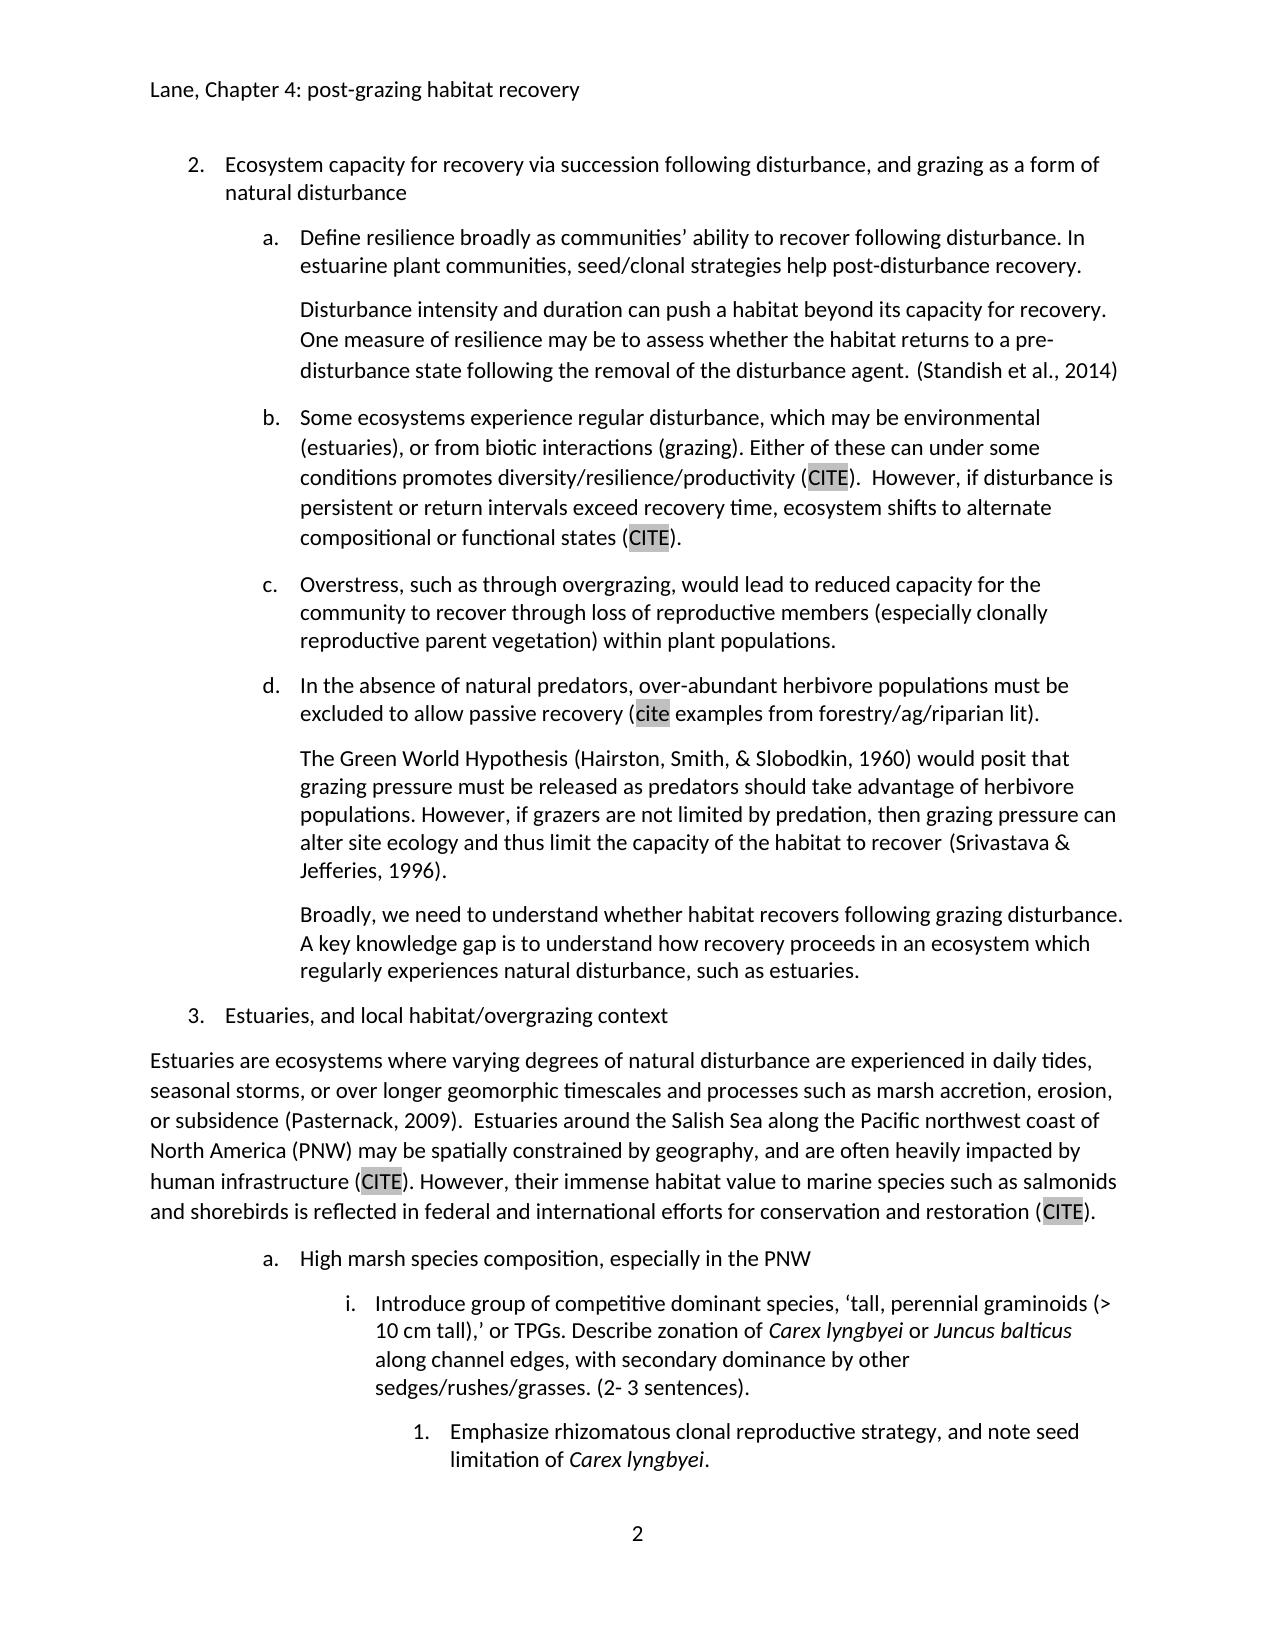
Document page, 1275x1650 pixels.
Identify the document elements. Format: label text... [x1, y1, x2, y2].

list Estuaries, and local habitat/overgrazing context [187, 1001, 1125, 1029]
list Introduce group of competitive dominant species, ‘tall, perennial graminoids (> 10 cm tall),’ or TPGs. Describe zonation of Carex lyngbyei or Juncus balticus along channel edges, with secondary dominance by other sedges/rushes/grasses. (2- 3 sentences). [356, 1289, 1125, 1401]
list Ecosystem capacity for recovery via succession following disturbance, and grazing as a form of natural disturbance [187, 150, 1125, 206]
list High marsh species composition, especially in the PNW [262, 1244, 1125, 1272]
text Broadly, we need to understand whether habitat recovers following grazing disturbance. A key knowledge gap is to understand how recovery proceeds in an ecosystem which regularly experiences natural disturbance, such as estuaries. [300, 901, 1125, 985]
text The Green World Hypothesis (Hairston, Smith, & Slobodkin, 1960) would posit that grazing pressure must be released as predators should take advantage of herbivore populations. However, if grazers are not limited by predation, then grazing pressure can alter site ecology and thus limit the capacity of the habitat to recover (Srivastava & Jefferies, 1996). [300, 744, 1125, 884]
list Some ecosystems experience regular disturbance, which may be environmental (estuaries), or from biotic interactions (grazing). Either of these can under some conditions promotes diversity/resilience/productivity (CITE). However, if disturbance is persistent or return intervals exceed recovery time, ecosystem shifts to alternate compositional or functional states (CITE). [262, 403, 1125, 552]
list Emphasize rhizomatous clonal reproductive strategy, and note seed limitation of Carex lyngbyei. [412, 1417, 1125, 1473]
list Define resilience broadly as communities’ ability to recover following disturbance. In estuarine plant communities, seed/clonal strategies help post-disturbance recovery. [262, 223, 1125, 279]
list In the absence of natural predators, over-abundant herbivore populations must be excluded to allow passive recovery (cite examples from forestry/ag/riparian lit). [262, 671, 1125, 727]
list Overstress, such as through overgrazing, would lead to reduced capacity for the community to recover through loss of reproductive members (especially clonally reproductive parent vegetation) within plant populations. [262, 570, 1125, 654]
text Estuaries are ecosystems where varying degrees of natural disturbance are experienced in daily tides, seasonal storms, or over longer geomorphic timescales and processes such as marsh accretion, erosion, or subsidence (Pasternack, 2009). Estuaries around the Salish Sea along the Pacific northwest coast of North America (PNW) may be spatially constrained by geography, and are often heavily impacted by human infrastructure (CITE). However, their immense habitat value to marine species such as salmonids and shorebirds is reflected in federal and international efforts for conservation and restoration (CITE). [150, 1046, 1125, 1225]
